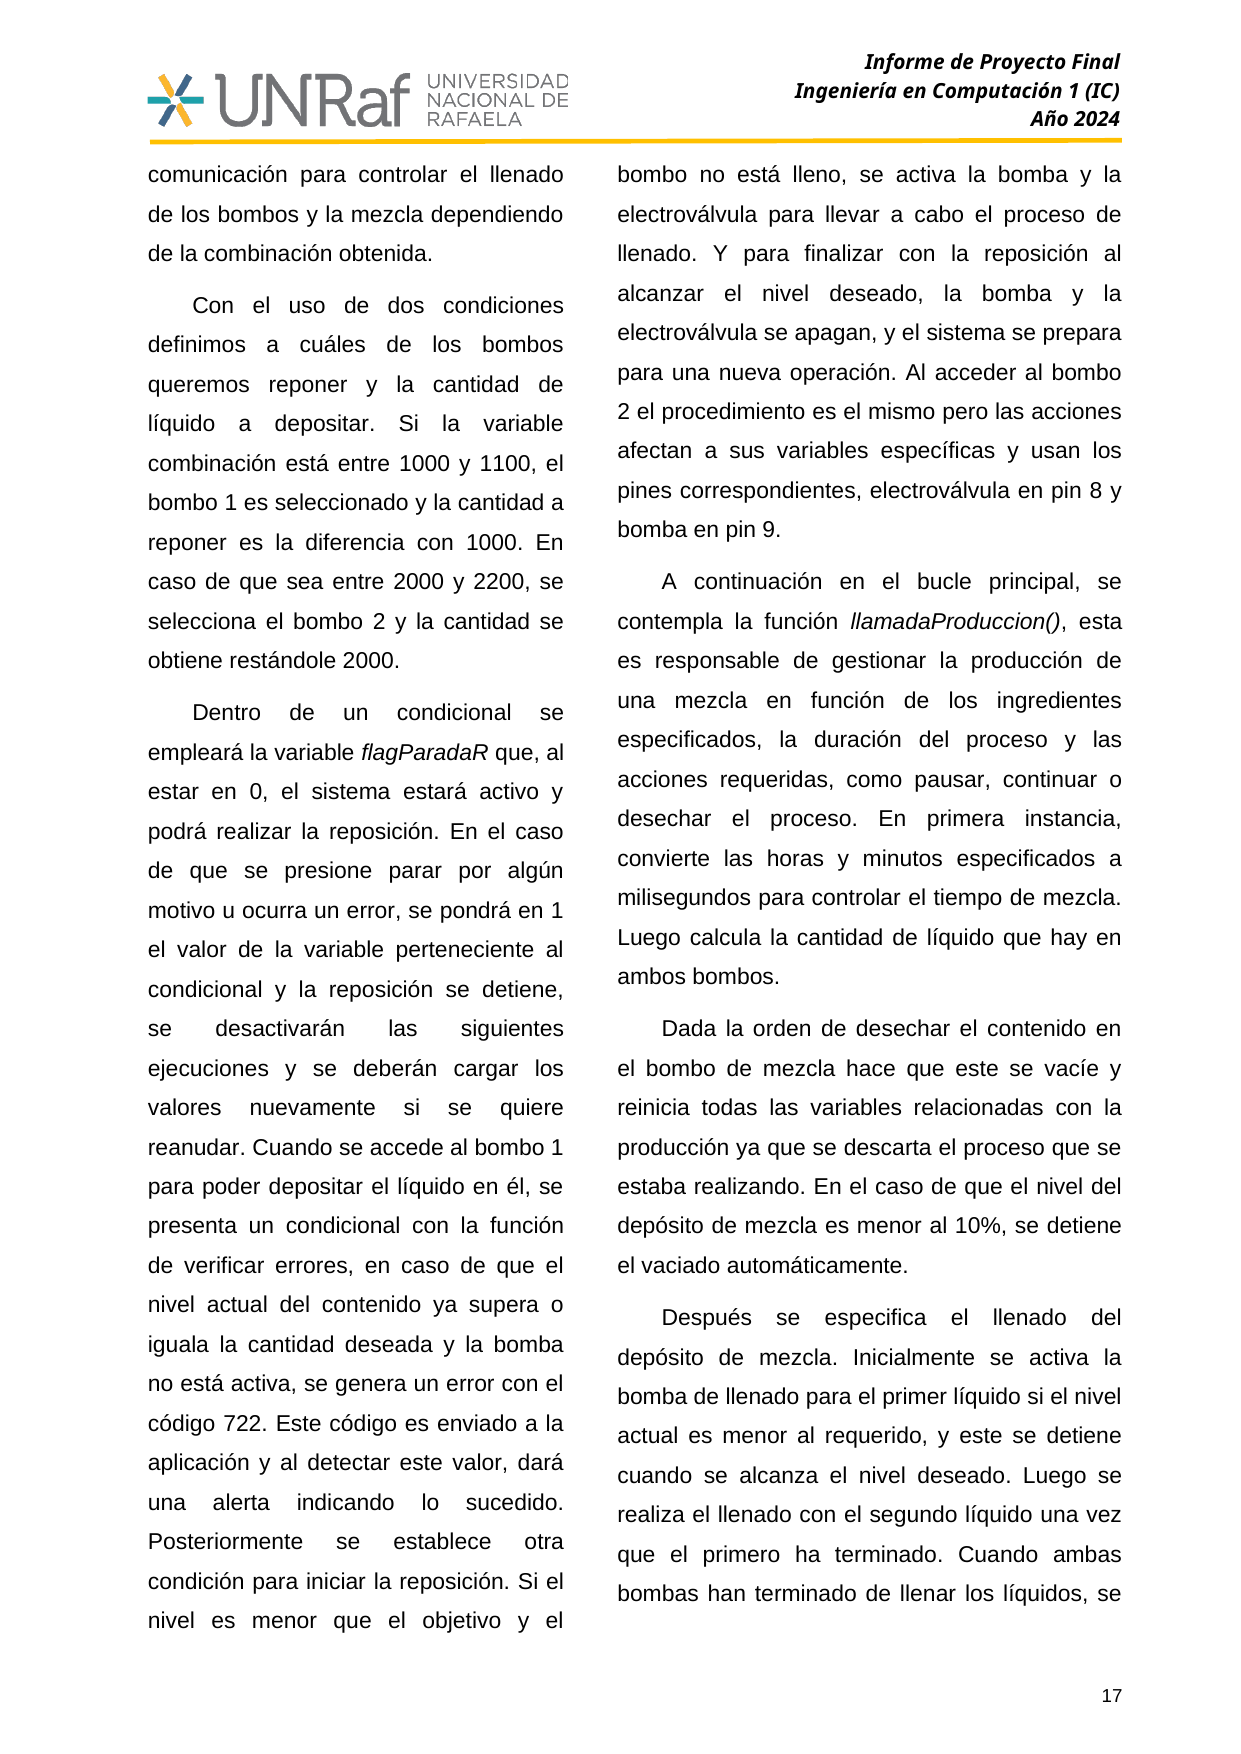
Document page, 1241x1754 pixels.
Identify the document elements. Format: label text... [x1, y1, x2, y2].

picture [147, 73, 568, 127]
text A continuación en el bucle principal, se contempla la función llamadaProduccion(), esta es responsable de gestionar la producción de una mezcla en función de los ingredientes especificados, la duración del proceso y las acciones requeridas, como pausar, continuar o desechar el proceso. En primera instancia, convierte las horas y minutos especificados a milisegundos para controlar el tiempo de mezcla. Luego calcula la cantidad de líquido que hay en ambos bombos. [617, 568, 1122, 989]
text Con el uso de dos condiciones definimos a cuáles de los bombos queremos reponer y la cantidad de líquido a depositar. Si la variable combinación está entre 1000 y 1100, el bombo 1 es seleccionado y la cantidad a reponer es la diferencia con 1000. En caso de que sea entre 2000 y 2200, se selecciona el bombo 2 y la cantidad se obtiene restándole 2000. [148, 292, 564, 674]
text Dentro de un condicional se empleará la variable flagParadaR que, al estar en 0, el sistema estará activo y podrá realizar la reposición. En el caso de que se presione parar por algún motivo u ocurra un error, se pondrá en 1 el valor de la variable perteneciente al condicional y la reposición se detiene, se desactivarán las siguientes ejecuciones y se deberán cargar los valores nuevamente si se quiere reanudar. Cuando se accede al bombo 1 para poder depositar el líquido en él, se presenta un condicional con la función de verificar errores, en caso de que el nivel actual del contenido ya supera o iguala la cantidad deseada y la bomba no está activa, se genera un error con el código 722. Este código es enviado a la aplicación y al detectar este valor, dará una alerta indicando lo sucedido. Posteriormente se establece otra condición para iniciar la reposición. Si el nivel es menor que el objetivo y el bombo no está lleno, se activa la bomba y la electroválvula para llevar a cabo el proceso de llenado. Y para finalizar con la reposición al alcanzar el nivel deseado, la bomba y la electroválvula se apagan, y el sistema se prepara para una nueva operación. Al acceder al bombo 2 el procedimiento es el mismo pero las acciones afectan a sus variables específicas y usan los pines correspondientes, electroválvula en pin 8 y bomba en pin 9. [617, 161, 1122, 543]
text Dentro de un condicional se empleará la variable flagParadaR que, al estar en 0, el sistema estará activo y podrá realizar la reposición. En el caso de que se presione parar por algún motivo u ocurra un error, se pondrá en 1 el valor de la variable perteneciente al condicional y la reposición se detiene, se desactivarán las siguientes ejecuciones y se deberán cargar los valores nuevamente si se quiere reanudar. Cuando se accede al bombo 1 para poder depositar el líquido en él, se presenta un condicional con la función de verificar errores, en caso de que el nivel actual del contenido ya supera o iguala la cantidad deseada y la bomba no está activa, se genera un error con el código 722. Este código es enviado a la aplicación y al detectar este valor, dará una alerta indicando lo sucedido. Posteriormente se establece otra condición para iniciar la reposición. Si el nivel es menor que el objetivo y el bombo no está lleno, se activa la bomba y la electroválvula para llevar a cabo el proceso de llenado. Y para finalizar con la reposición al alcanzar el nivel deseado, la bomba y la electroválvula se apagan, y el sistema se prepara para una nueva operación. Al acceder al bombo 2 el procedimiento es el mismo pero las acciones afectan a sus variables específicas y usan los pines correspondientes, electroválvula en pin 8 y bomba en pin 9. [148, 699, 564, 1634]
text Dada la orden de desechar el contenido en el bombo de mezcla hace que este se vacíe y reinicia todas las variables relacionadas con la producción ya que se descarta el proceso que se estaba realizando. En el caso de que el nivel del depósito de mezcla es menor al 10%, se detiene el vaciado automáticamente. [617, 1015, 1122, 1278]
